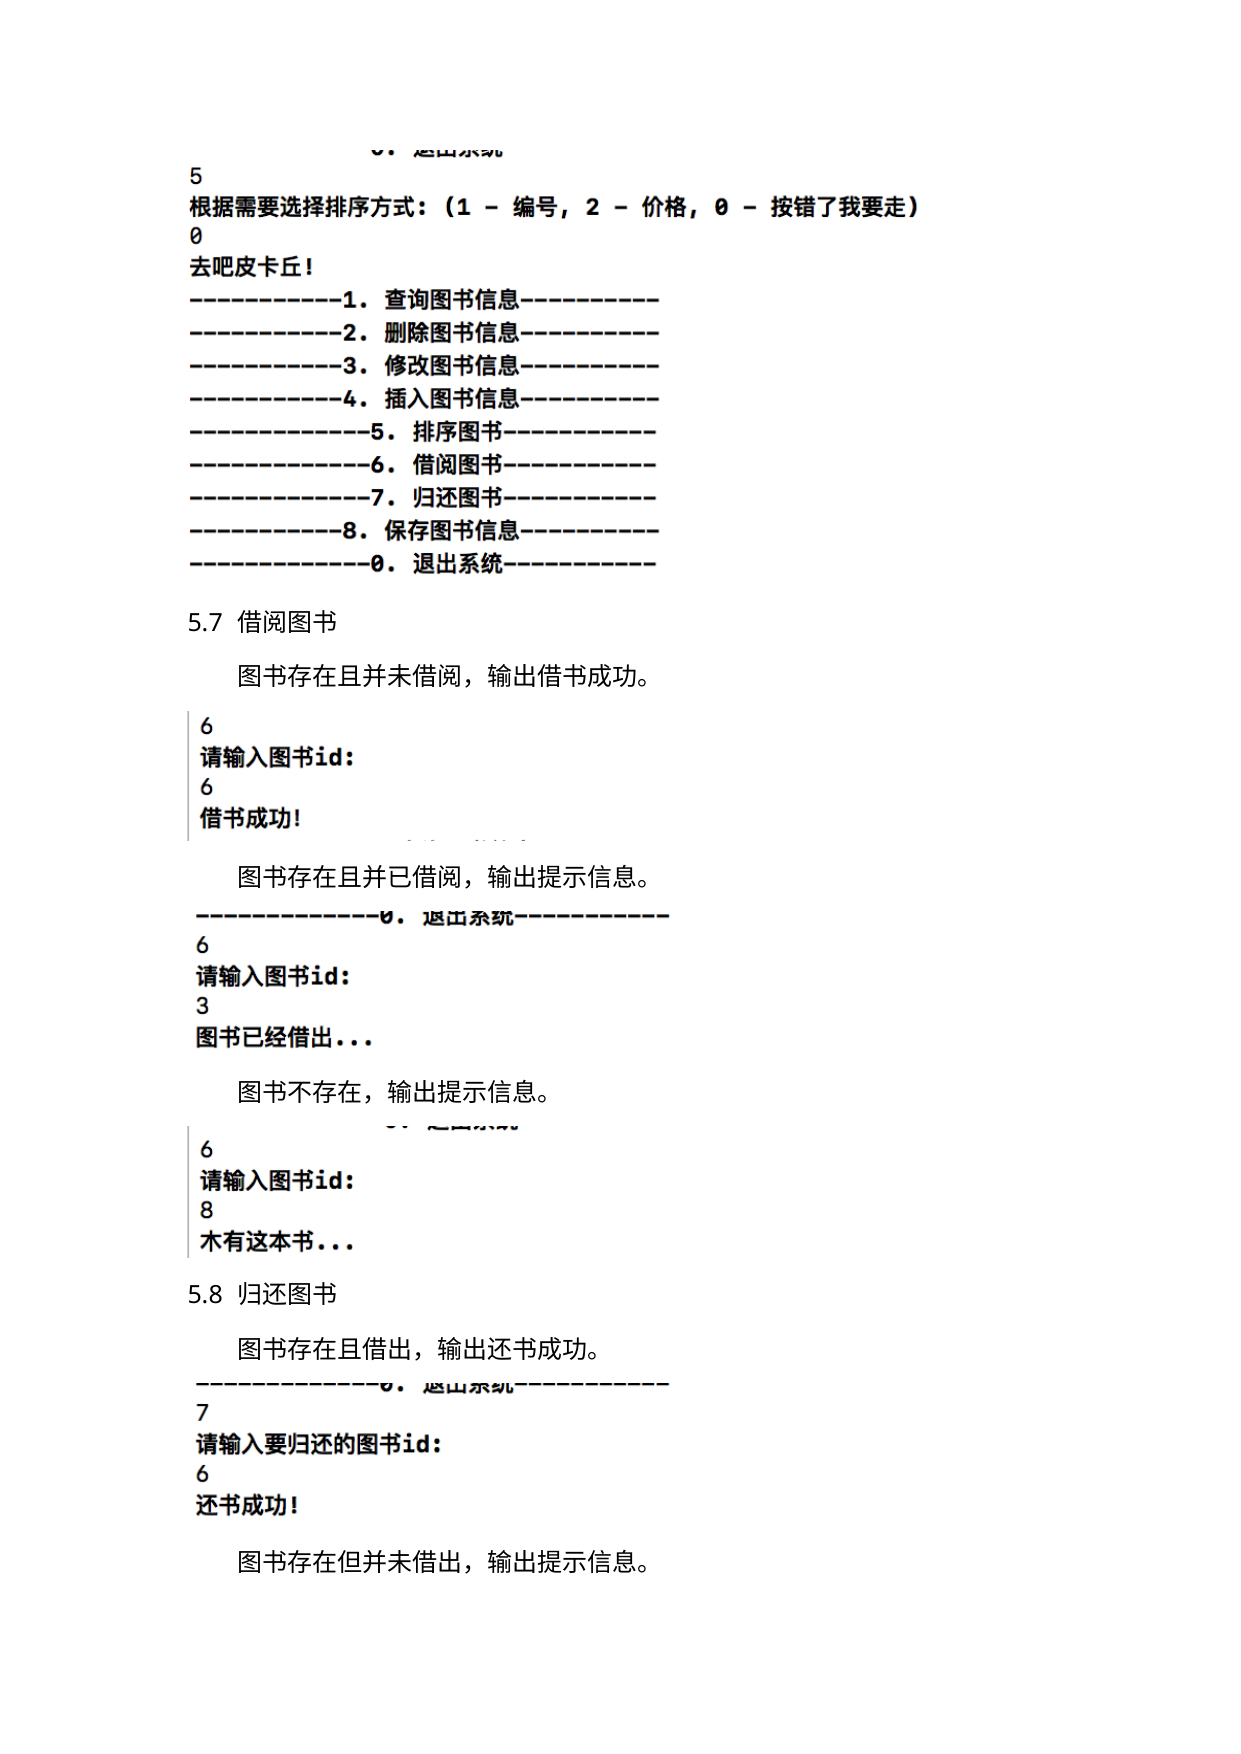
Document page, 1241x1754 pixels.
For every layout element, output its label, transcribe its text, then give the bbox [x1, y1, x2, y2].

text 图书存在且并已借阅，输出提示信息。 [187, 857, 1053, 893]
list 借阅图书 [187, 602, 1053, 639]
picture [187, 150, 1052, 586]
list 归还图书 [187, 1275, 1053, 1311]
picture [187, 1383, 704, 1526]
text 图书存在但并未借出，输出提示信息。 [187, 1542, 1053, 1579]
picture [187, 1126, 735, 1258]
text 图书存在且借出，输出还书成功。 [187, 1329, 1053, 1366]
picture [187, 911, 771, 1056]
text 图书不存在，输出提示信息。 [187, 1072, 1053, 1109]
text 图书存在且并未借阅，输出借书成功。 [187, 657, 1053, 693]
picture [187, 711, 742, 841]
